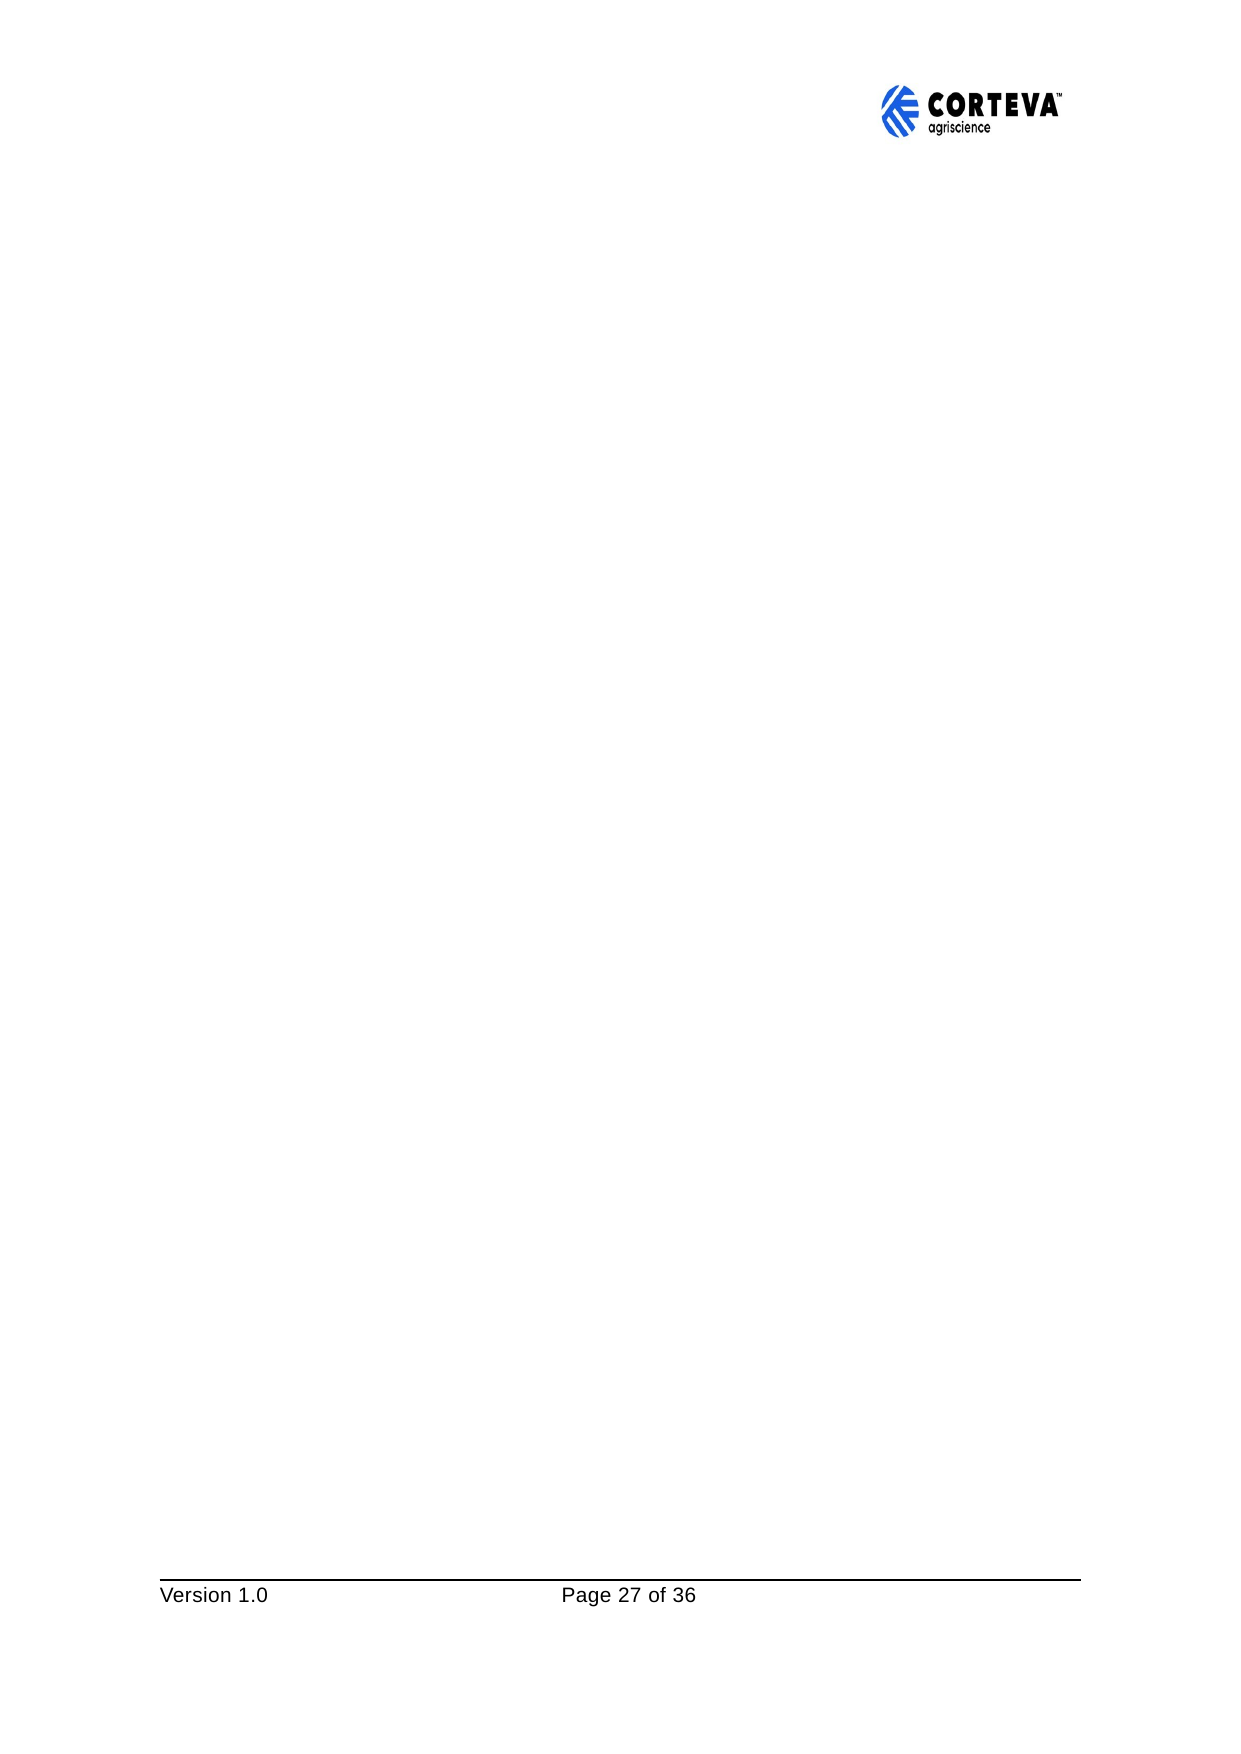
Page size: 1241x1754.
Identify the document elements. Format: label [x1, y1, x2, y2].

picture [876, 75, 1081, 150]
